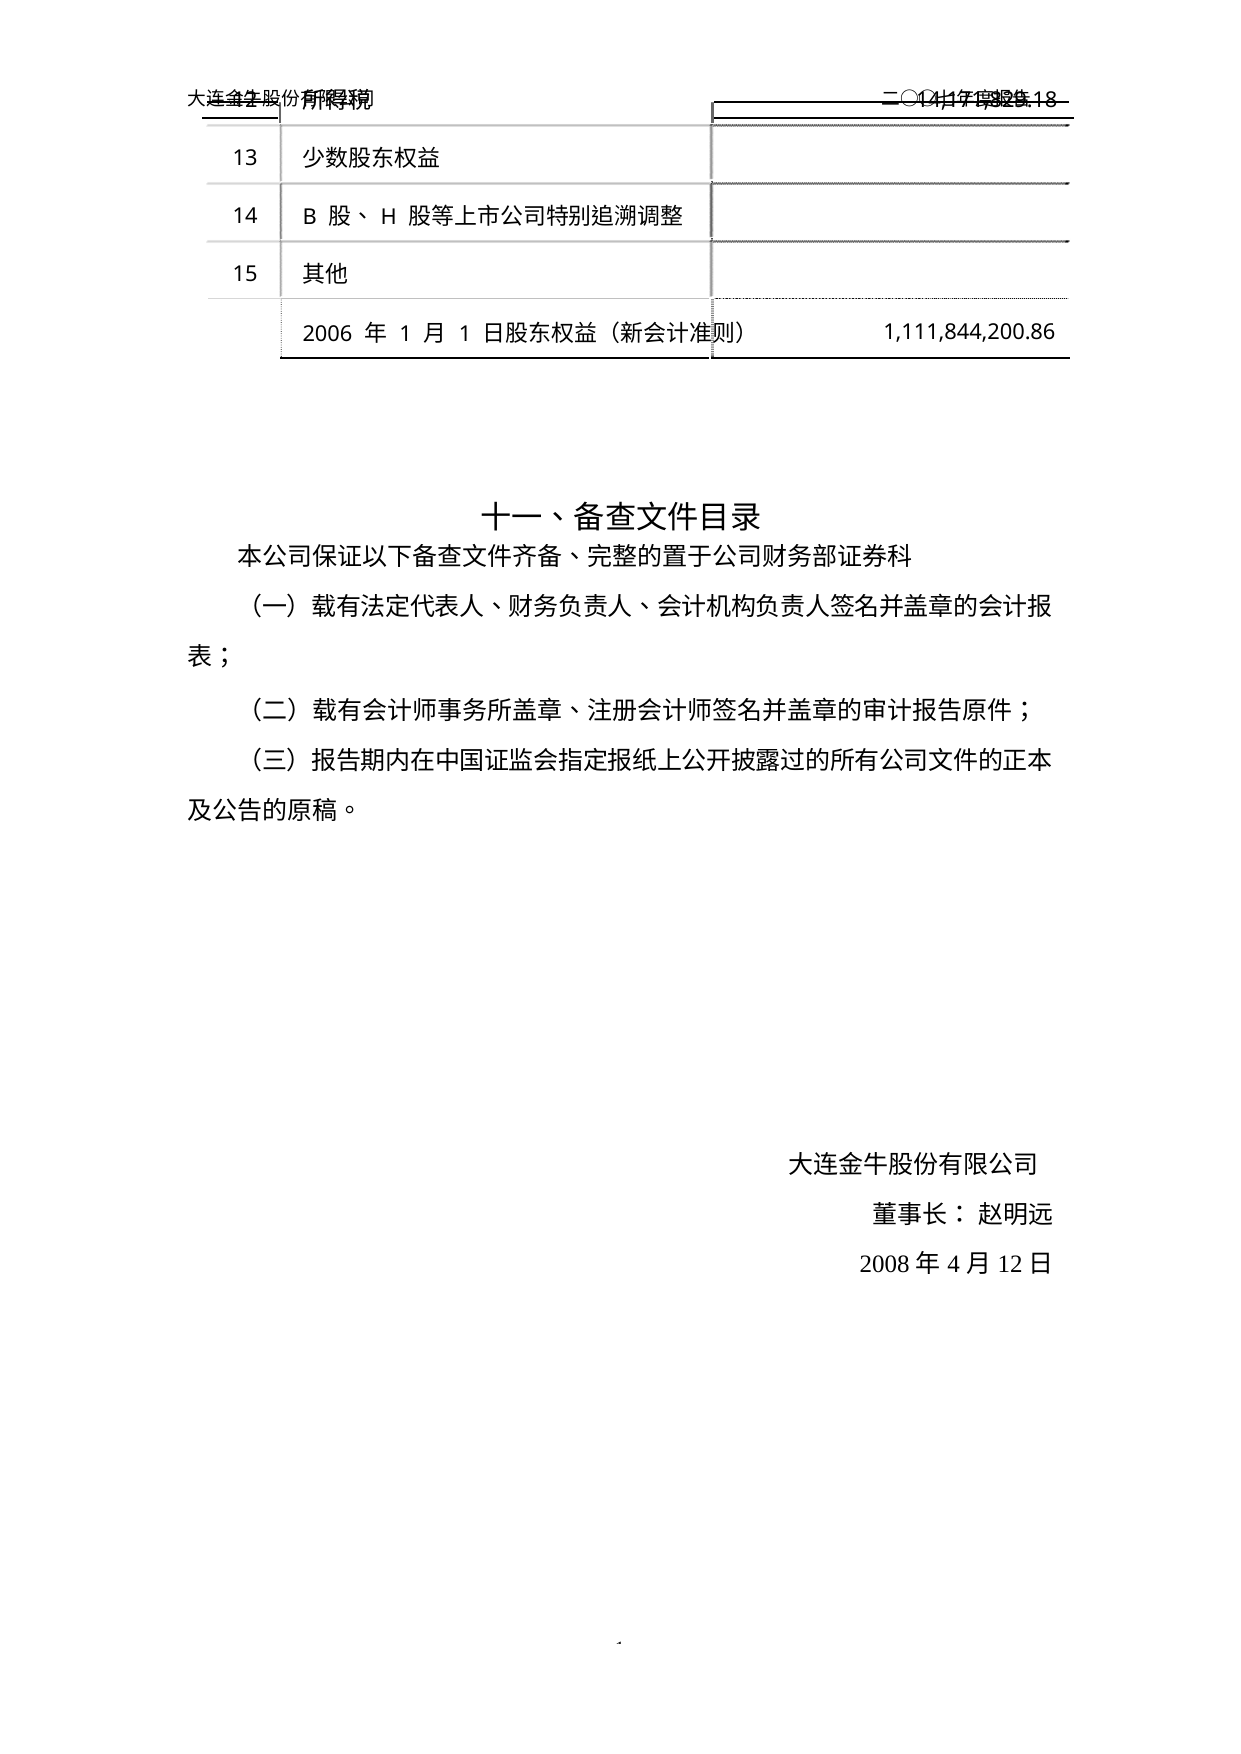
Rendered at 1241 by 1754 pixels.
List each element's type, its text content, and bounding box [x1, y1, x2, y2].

text （二）载有会计师事务所盖章、注册会计师签名并盖章的审计报告原件； [237, 693, 1069, 727]
text 本公司保证以下备查文件齐备、完整的置于公司财务部证券科 [237, 538, 1069, 573]
text 2008 年 4 月 12 日 [173, 1246, 1053, 1280]
text （三）报告期内在中国证监会指定报纸上公开披露过的所有公司文件的正本 及公告的原稿。 [187, 743, 1054, 827]
text 大连金牛股份有限公司 二○○七年度报告 [187, 86, 1069, 111]
text （一）载有法定代表人、财务负责人、会计机构负责人签名并盖章的会计报 表； [187, 588, 1054, 673]
text 大连金牛股份有限公司 [173, 1146, 1038, 1180]
text 董事长： 赵明远 [173, 1196, 1053, 1230]
subtitle 十一、备查文件目录 [477, 495, 763, 538]
picture [205, 111, 1071, 359]
